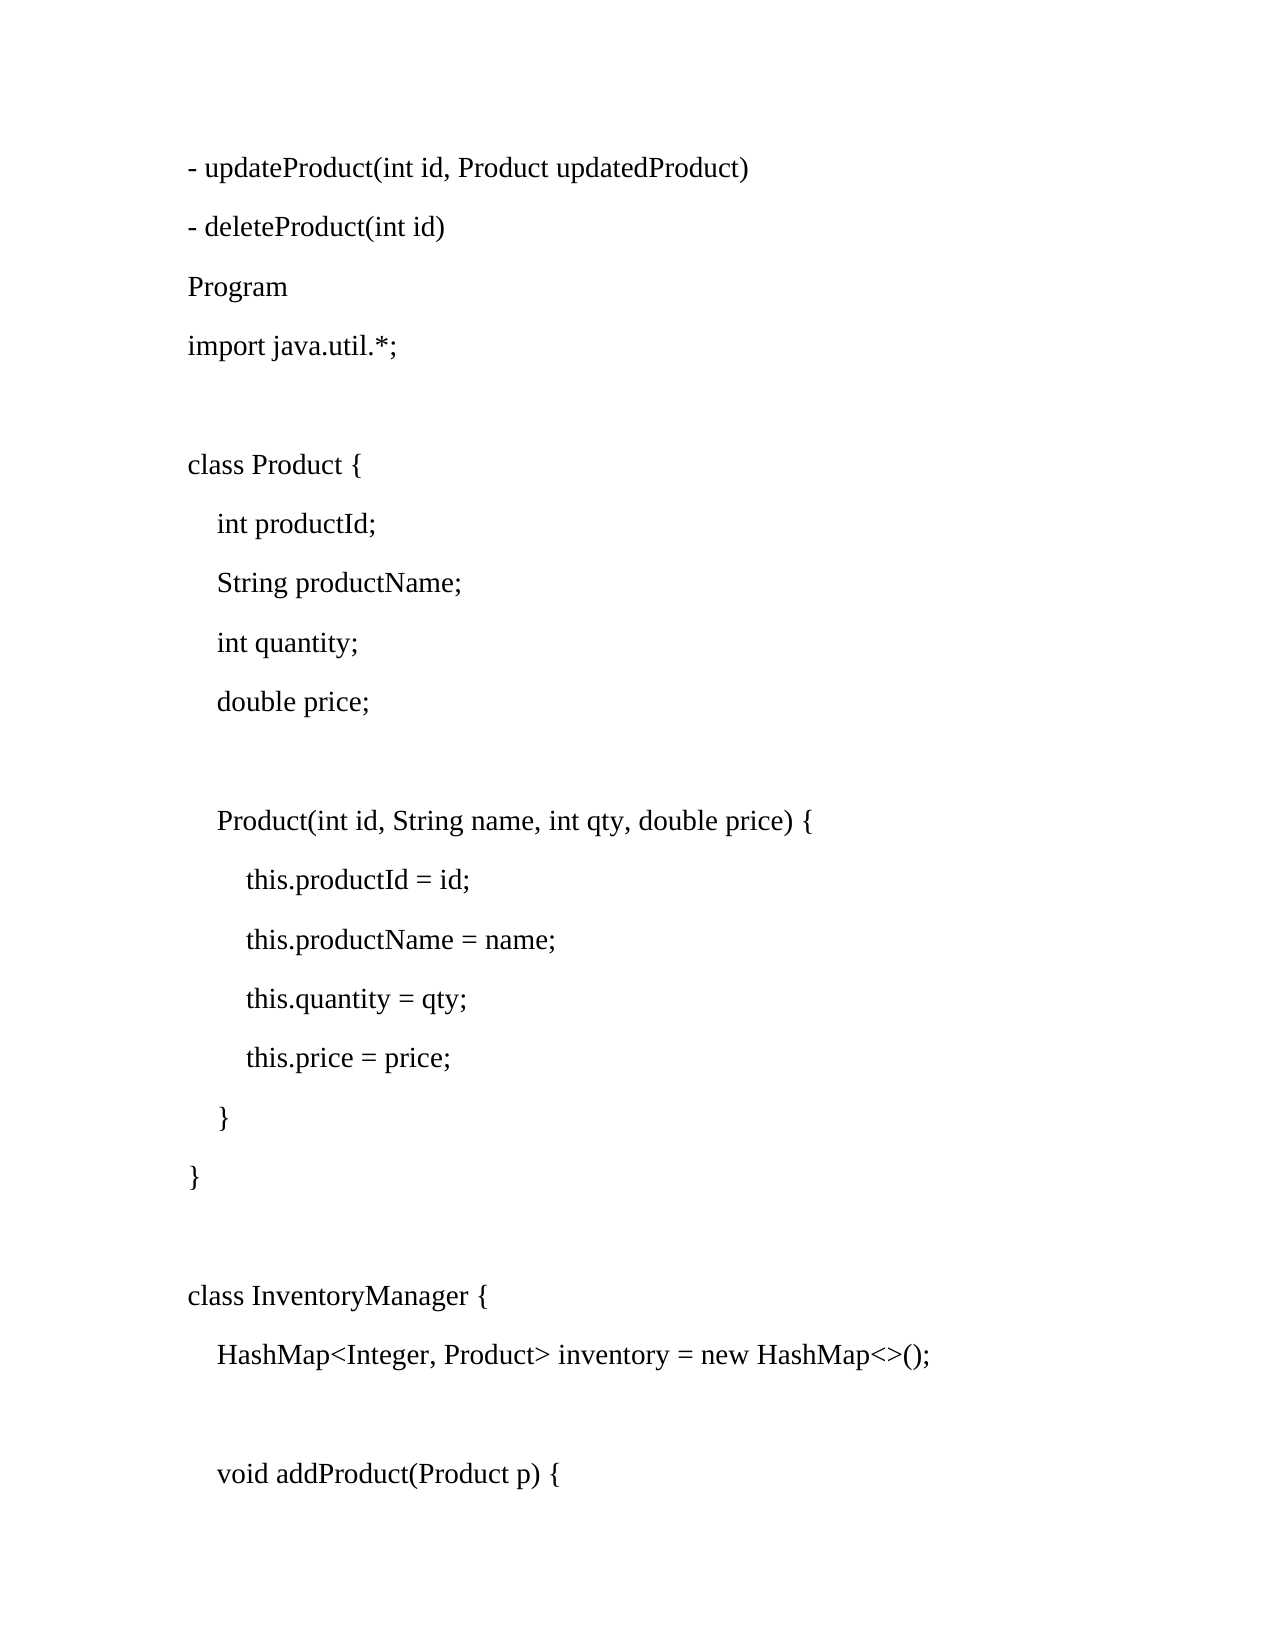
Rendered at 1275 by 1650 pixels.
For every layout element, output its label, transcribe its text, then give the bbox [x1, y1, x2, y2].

text double price; [187, 684, 1087, 718]
text this.price = price; [187, 1041, 1087, 1074]
text class Product { [187, 447, 1087, 480]
text void addProduct(Product p) { [187, 1456, 1087, 1490]
text int productId; [187, 506, 1087, 540]
text Product(int id, String name, int qty, double price) { [187, 803, 1087, 837]
text Program [187, 269, 1087, 302]
text int quantity; [187, 625, 1087, 658]
text String productName; [187, 566, 1087, 599]
text class InventoryManager { [187, 1278, 1087, 1312]
text } [187, 1159, 1087, 1193]
text import java.util.*; [187, 328, 1087, 362]
text - updateProduct(int id, Product updatedProduct) [187, 150, 1087, 183]
text this.quantity = qty; [187, 981, 1087, 1015]
text - deleteProduct(int id) [187, 209, 1087, 243]
text HashMap<Integer, Product> inventory = new HashMap<>(); [187, 1337, 1087, 1371]
text this.productId = id; [187, 862, 1087, 896]
text } [187, 1100, 1087, 1133]
text this.productName = name; [187, 922, 1087, 955]
